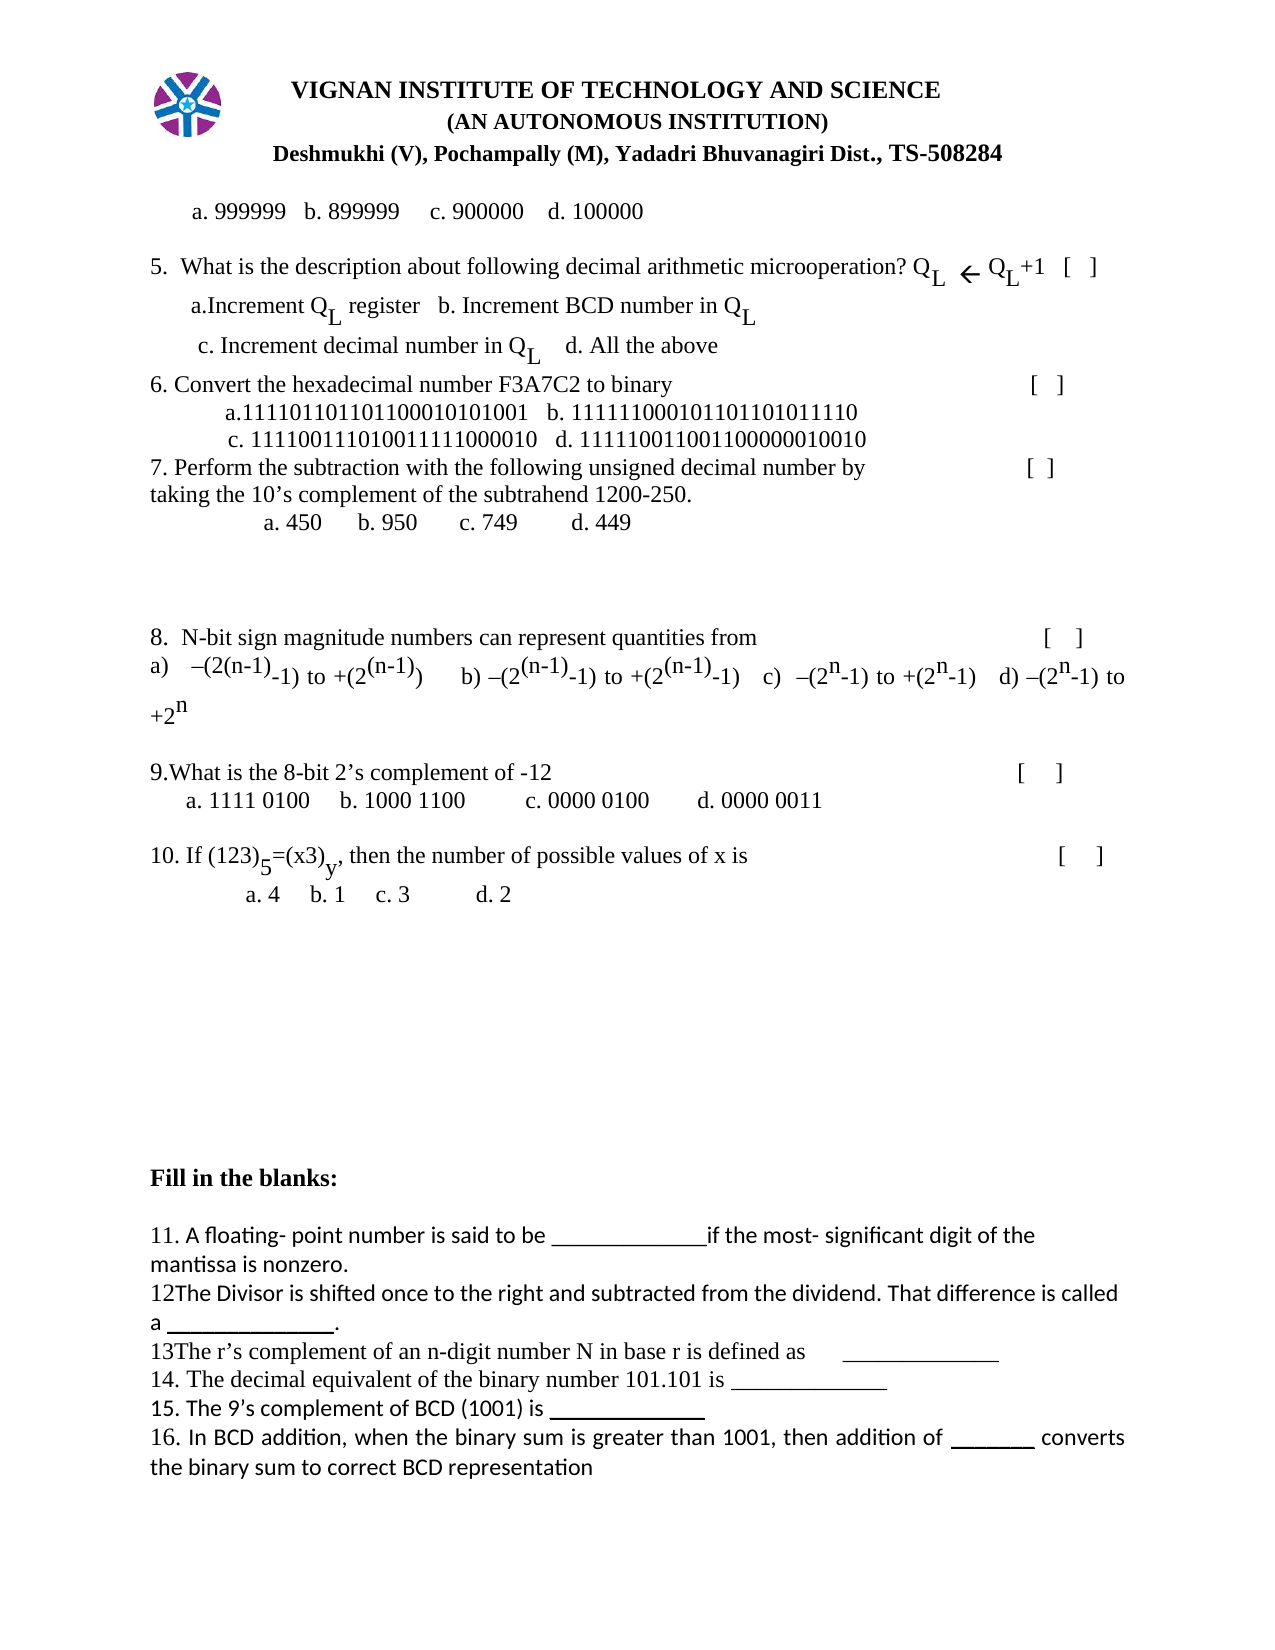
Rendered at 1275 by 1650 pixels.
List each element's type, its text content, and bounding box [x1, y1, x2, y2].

text a.Increment QL register b. Increment BCD number in QL [191, 291, 1125, 331]
text 11. A floating- point number is said to be _____________if the most- significant digit of the mantissa is nonzero. [150, 1220, 1125, 1278]
text 16. In BCD addition, when the binary sum is greater than 1001, then addition of _______ converts the binary sum to correct BCD representation [150, 1422, 1125, 1481]
text a. 450 b. 950 c. 749 d. 449 [150, 508, 1125, 536]
text c. 111100111010011111000010 d. 111110011001100000010010 [150, 425, 1125, 453]
text a. 1111 0100 b. 1000 1100 c. 0000 0100 d. 0000 0011 [150, 786, 1125, 813]
text 8. N-bit sign magnitude numbers can represent quantities from [ ] [150, 622, 1125, 651]
text 13The r’s complement of an n-digit number N in base r is defined as _____________ [150, 1337, 1125, 1364]
text Fill in the blanks: [150, 1163, 1125, 1192]
picture [150, 69, 222, 139]
text 9.What is the 8-bit 2’s complement of -12 [ ] [150, 757, 1125, 786]
text a.111101101101100010101001 b. 111111000101101101011110 [225, 398, 1125, 425]
text a. 4 b. 1 c. 3 d. 2 [150, 880, 1125, 908]
text a. 999999 b. 899999 c. 900000 d. 100000 [150, 197, 1125, 224]
text 5. What is the description about following decimal arithmetic microoperation? QL QL+1 [ ] [150, 252, 1125, 291]
text 14. The decimal equivalent of the binary number 101.101 is _____________ [150, 1364, 1125, 1393]
text 10. If (123)5=(x3)y, then the number of possible values of x is [ ] [150, 841, 1125, 880]
text 15. The 9’s complement of BCD (1001) is _____________ [150, 1393, 1125, 1422]
text 7. Perform the subtraction with the following unsigned decimal number by [ ] [150, 453, 1125, 480]
text 12The Divisor is shifted once to the right and subtracted from the dividend. That difference is called a ______________. [150, 1278, 1125, 1337]
text 6. Convert the hexadecimal number F3A7C2 to binary [ ] [150, 370, 1125, 398]
text a) –(2(n-1)-1) to +(2(n-1)) b) –(2(n-1)-1) to +(2(n-1)-1) c) –(2n-1) to +(2n-1) d) –(2n-1) to +2n [150, 651, 1125, 729]
text c. Increment decimal number in QL d. All the above [150, 331, 1125, 370]
text taking the 10’s complement of the subtrahend 1200-250. [150, 480, 1125, 508]
